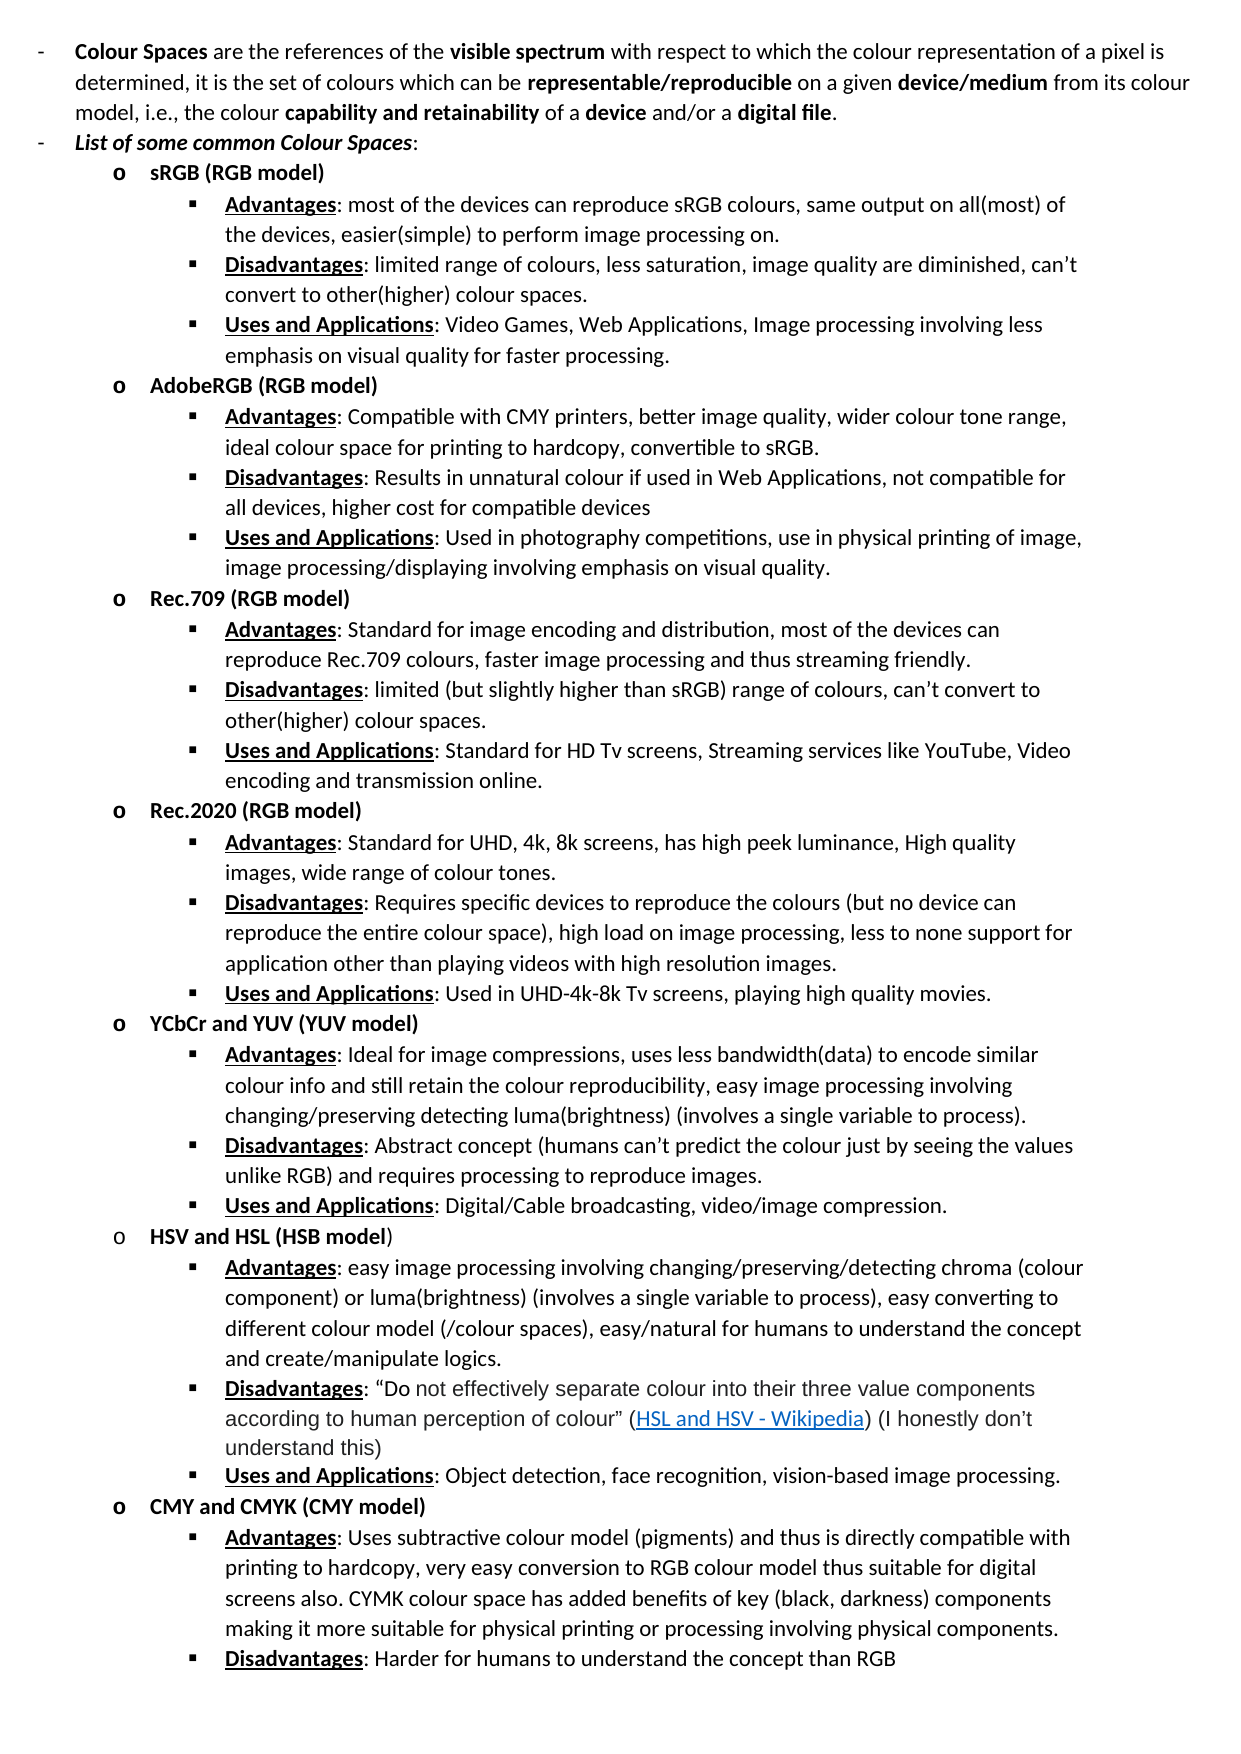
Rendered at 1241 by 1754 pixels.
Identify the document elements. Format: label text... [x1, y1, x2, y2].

list List of some common Colour Spaces: [37, 128, 1090, 156]
list Uses and Applications: Used in photography competitions, use in physical printing of image, image processing/displaying involving emphasis on visual quality. [187, 523, 1090, 582]
list AdobeRGB (RGB model) [112, 371, 1090, 400]
list Disadvantages: limited range of colours, less saturation, image quality are diminished, can’t convert to other(higher) colour spaces. [187, 250, 1090, 308]
list Advantages: Ideal for image compressions, uses less bandwidth(data) to encode similar colour info and still retain the colour reproducibility, easy image processing involving changing/preserving detecting luma(brightness) (involves a single variable to process). [187, 1041, 1090, 1129]
list sRGB (RGB model) [112, 158, 1090, 187]
list Disadvantages: Results in unnatural colour if used in Web Applications, not compatible for all devices, higher cost for compatible devices [187, 463, 1090, 521]
list YCbCr and YUV (YUV model) [112, 1009, 1090, 1038]
list Disadvantages: “Do not effectively separate colour into their three value components according to human perception of colour” (HSL and HSV - Wikipedia) (I honestly don’t understand this) [187, 1374, 1090, 1459]
list Advantages: Compatible with CMY printers, better image quality, wider colour tone range, ideal colour space for printing to hardcopy, convertible to sRGB. [187, 402, 1090, 461]
list Rec.709 (RGB model) [112, 584, 1090, 613]
list Uses and Applications: Object detection, face recognition, vision-based image processing. [187, 1462, 1090, 1489]
list Advantages: most of the devices can reproduce sRGB colours, same output on all(most) of the devices, easier(simple) to perform image processing on. [187, 190, 1090, 248]
list Disadvantages: Abstract concept (humans can’t predict the colour just by seeing the values unlike RGB) and requires processing to reproduce images. [187, 1131, 1090, 1189]
list Advantages: Standard for image encoding and distribution, most of the devices can reproduce Rec.709 colours, faster image processing and thus streaming friendly. [187, 615, 1090, 673]
list Uses and Applications: Video Games, Web Applications, Image processing involving less emphasis on visual quality for faster processing. [187, 311, 1090, 369]
list Advantages: Standard for UHD, 4k, 8k screens, has high peek luminance, High quality images, wide range of colour tones. [187, 828, 1090, 886]
list Disadvantages: limited (but slightly higher than sRGB) range of colours, can’t convert to other(higher) colour spaces. [187, 676, 1090, 734]
list CMY and CMYK (CMY model) [112, 1492, 1090, 1521]
list Uses and Applications: Standard for HD Tv screens, Streaming services like YouTube, Video encoding and transmission online. [187, 736, 1090, 794]
list Advantages: Uses subtractive colour model (pigments) and thus is directly compatible with printing to hardcopy, very easy conversion to RGB colour model thus suitable for digital screens also. CYMK colour space has added benefits of key (black, darkness) components making it more suitable for physical printing or processing involving physical components. [187, 1523, 1090, 1642]
list Disadvantages: Harder for humans to understand the concept than RGB [187, 1644, 1090, 1672]
list Colour Spaces are the references of the visible spectrum with respect to which the colour representation of a pixel is determined, it is the set of colours which can be representable/reproducible on a given device/medium from its colour model, i.e., the colour capability and retainability of a device and/or a digital file. [37, 37, 1200, 126]
list Uses and Applications: Used in UHD-4k-8k Tv screens, playing high quality movies. [187, 979, 1090, 1007]
list Uses and Applications: Digital/Cable broadcasting, video/image compression. [187, 1192, 1090, 1220]
list HSV and HSL (HSB model) [112, 1222, 1090, 1251]
list Rec.2020 (RGB model) [112, 796, 1090, 826]
list Disadvantages: Requires specific devices to reproduce the colours (but no device can reproduce the entire colour space), high load on image processing, less to none support for application other than playing videos with high resolution images. [187, 888, 1090, 977]
list Advantages: easy image processing involving changing/preserving/detecting chroma (colour component) or luma(brightness) (involves a single variable to process), easy converting to different colour model (/colour spaces), easy/natural for humans to understand the concept and create/manipulate logics. [187, 1253, 1090, 1372]
